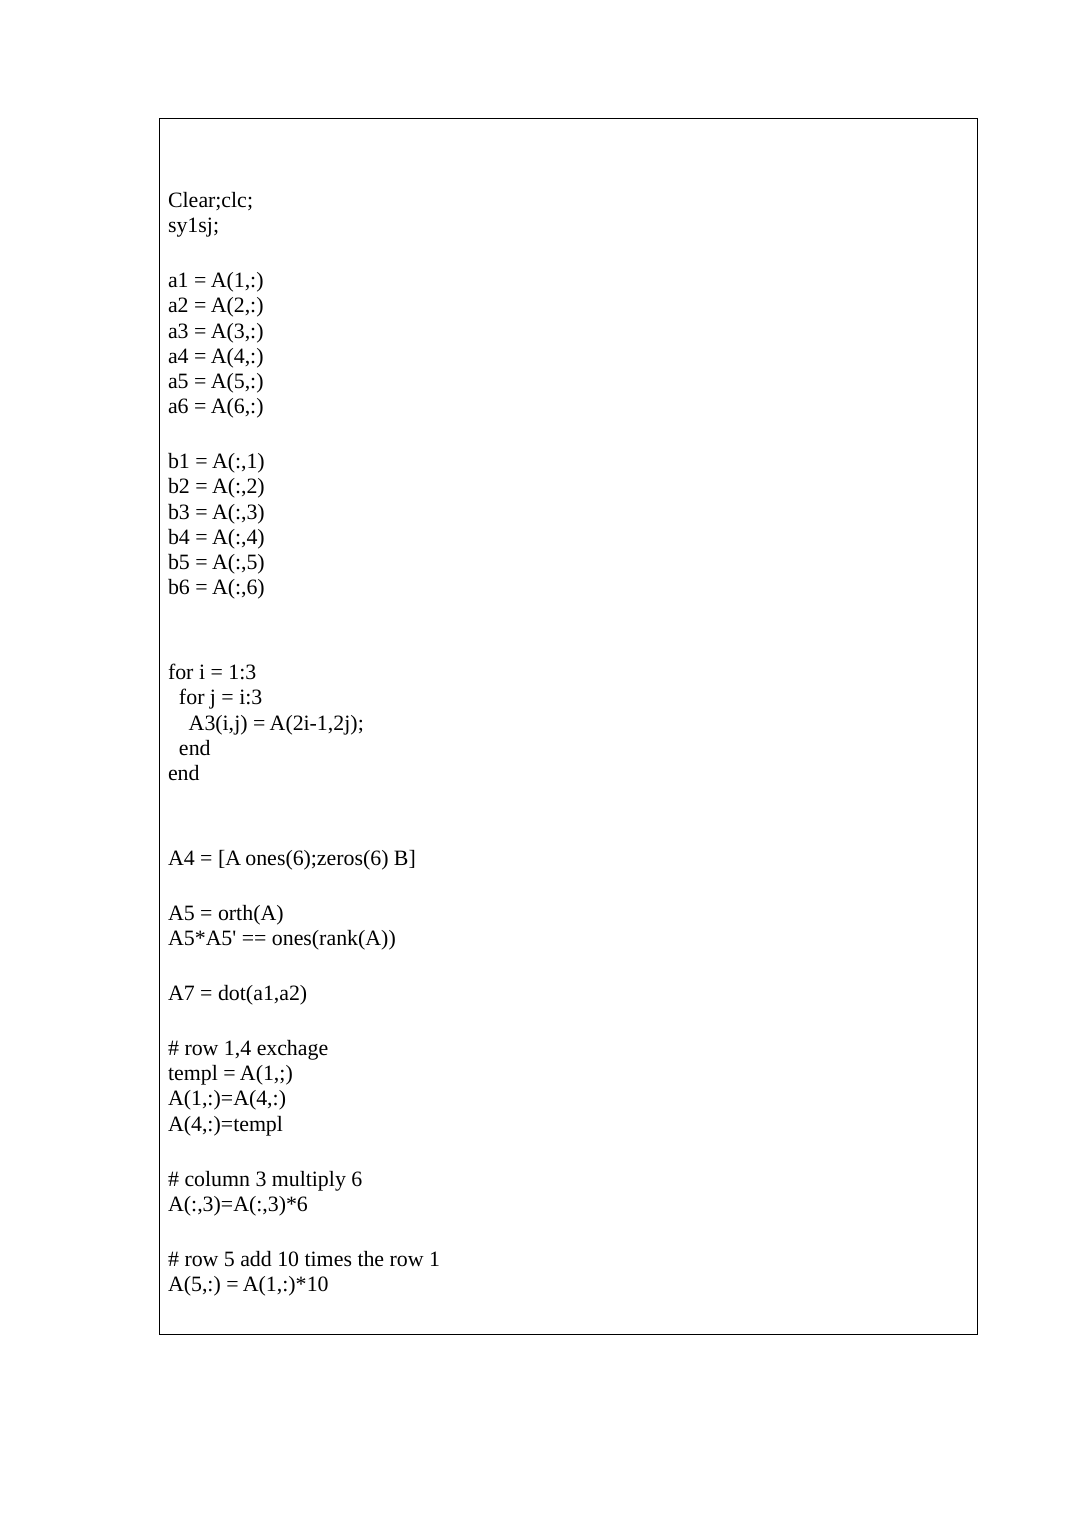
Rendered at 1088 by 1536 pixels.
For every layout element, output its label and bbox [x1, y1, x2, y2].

table_cell [160, 119, 977, 1334]
